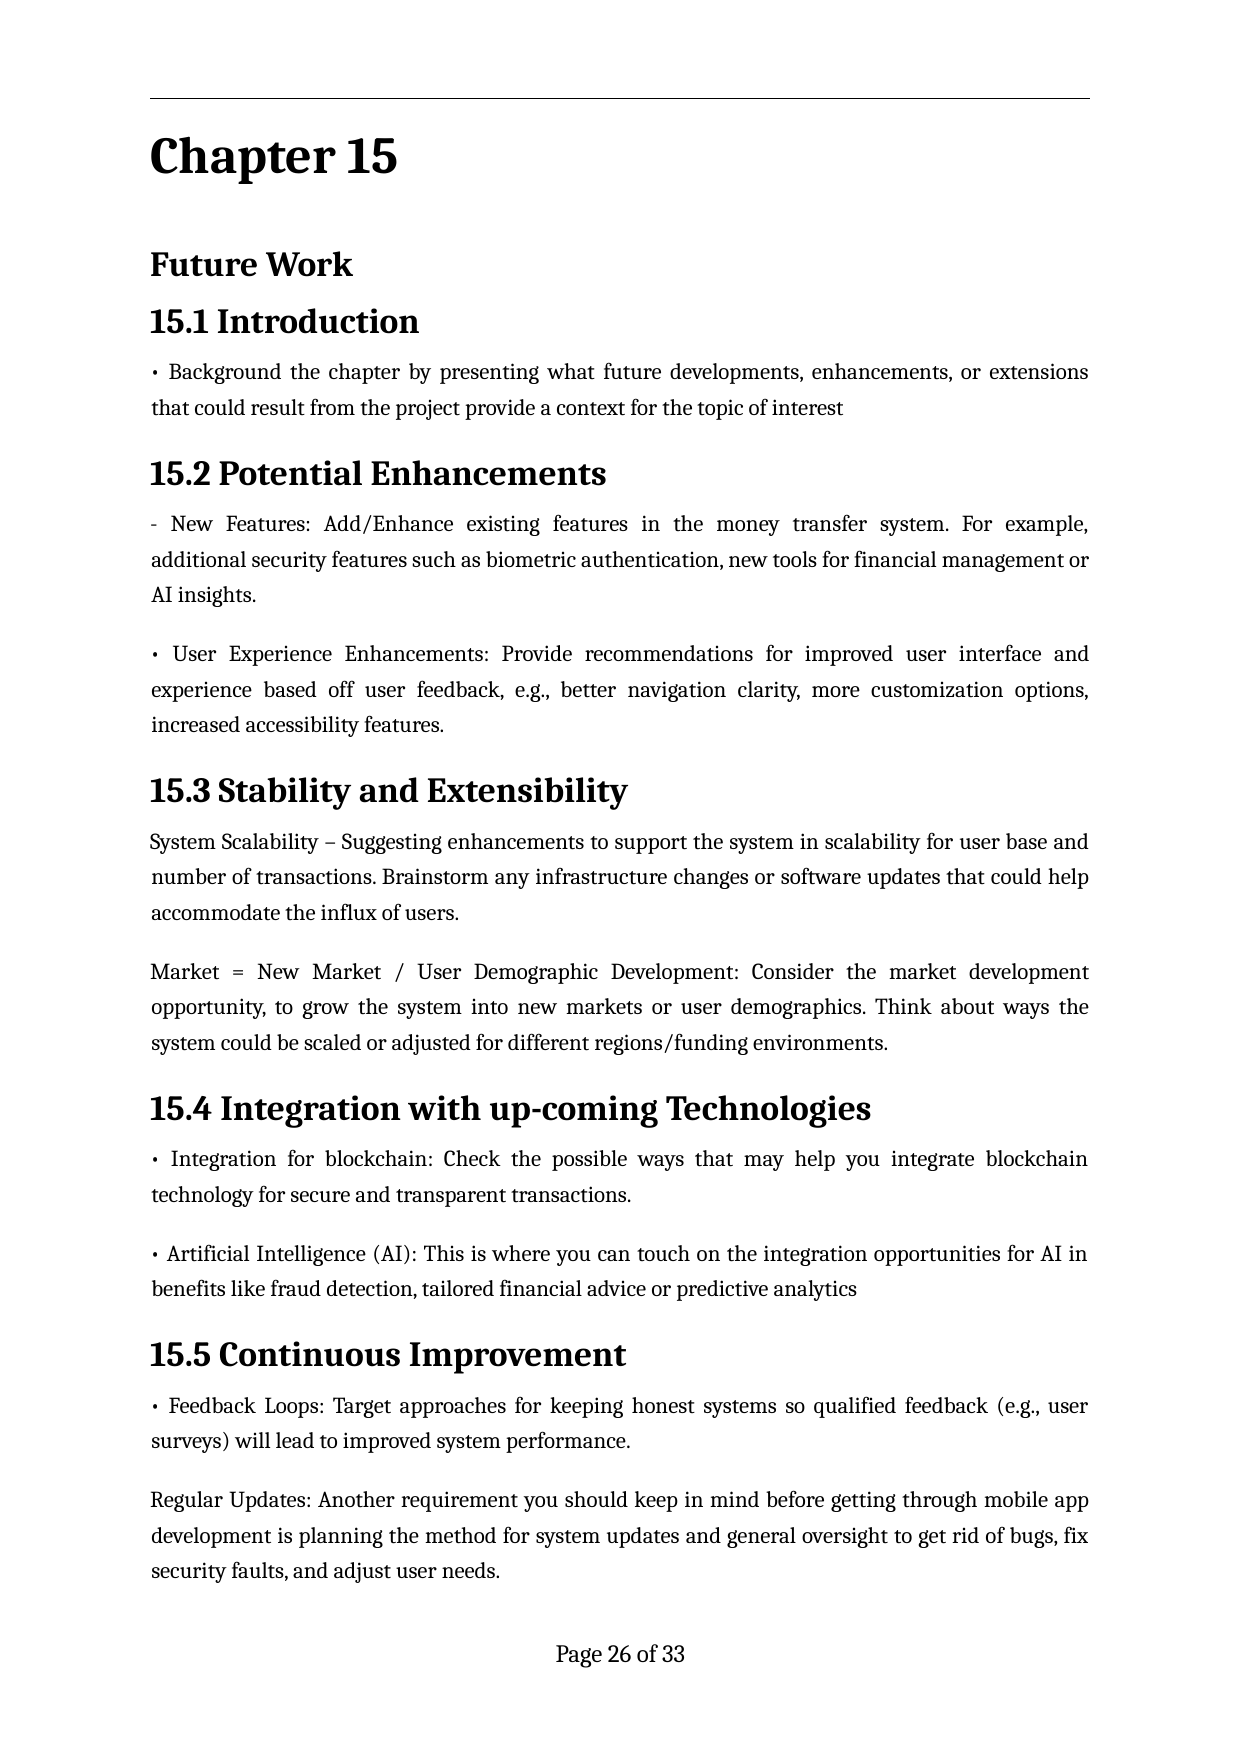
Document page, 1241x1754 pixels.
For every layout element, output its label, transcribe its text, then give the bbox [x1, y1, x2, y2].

text System Scalability – Suggesting enhancements to support the system in scalability for user base and number of transactions. Brainstorm any infrastructure changes or software updates that could help accommodate the influx of users. [150, 828, 1090, 926]
subtitle 15.5 Continuous Improvement [150, 1335, 1090, 1376]
text - New Features: Add/Enhance existing features in the money transfer system. For example, additional security features such as biometric authentication, new tools for financial management or AI insights. [150, 511, 1090, 608]
text • Feedback Loops: Target approaches for keeping honest systems so qualified feedback (e.g., user surveys) will lead to improved system performance. [150, 1392, 1090, 1454]
subtitle 15.3 Stability and Extensibility [150, 771, 1090, 812]
subtitle 15.2 Potential Enhancements [150, 453, 1090, 494]
subtitle 15.4 Integration with up-coming Technologies [150, 1088, 1090, 1129]
text • Integration for blockchain: Check the possible ways that may help you integrate blockchain technology for secure and transparent transactions. [150, 1146, 1090, 1208]
subtitle 15.1 Introduction [150, 302, 1090, 342]
text • Artificial Intelligence (AI): This is where you can touch on the integration opportunities for AI in benefits like fraud detection, tailored financial advice or predictive analytics [150, 1241, 1090, 1302]
subtitle Chapter 15 [150, 127, 1090, 187]
subtitle Future Work [150, 244, 1090, 285]
text • Background the chapter by presenting what future developments, enhancements, or extensions that could result from the project provide a context for the topic of interest [150, 359, 1090, 421]
text • User Experience Enhancements: Provide recommendations for improved user interface and experience based off user feedback, e.g., better navigation clarity, more customization options, increased accessibility features. [150, 641, 1090, 738]
text Market = New Market / User Demographic Development: Consider the market development opportunity, to grow the system into new markets or user demographics. Think about ways the system could be scaled or adjusted for different regions/funding environments. [150, 958, 1090, 1056]
text Regular Updates: Another requirement you should keep in mind before getting through mobile app development is planning the method for system updates and general oversight to get rid of bugs, fix security faults, and adjust user needs. [150, 1487, 1090, 1584]
